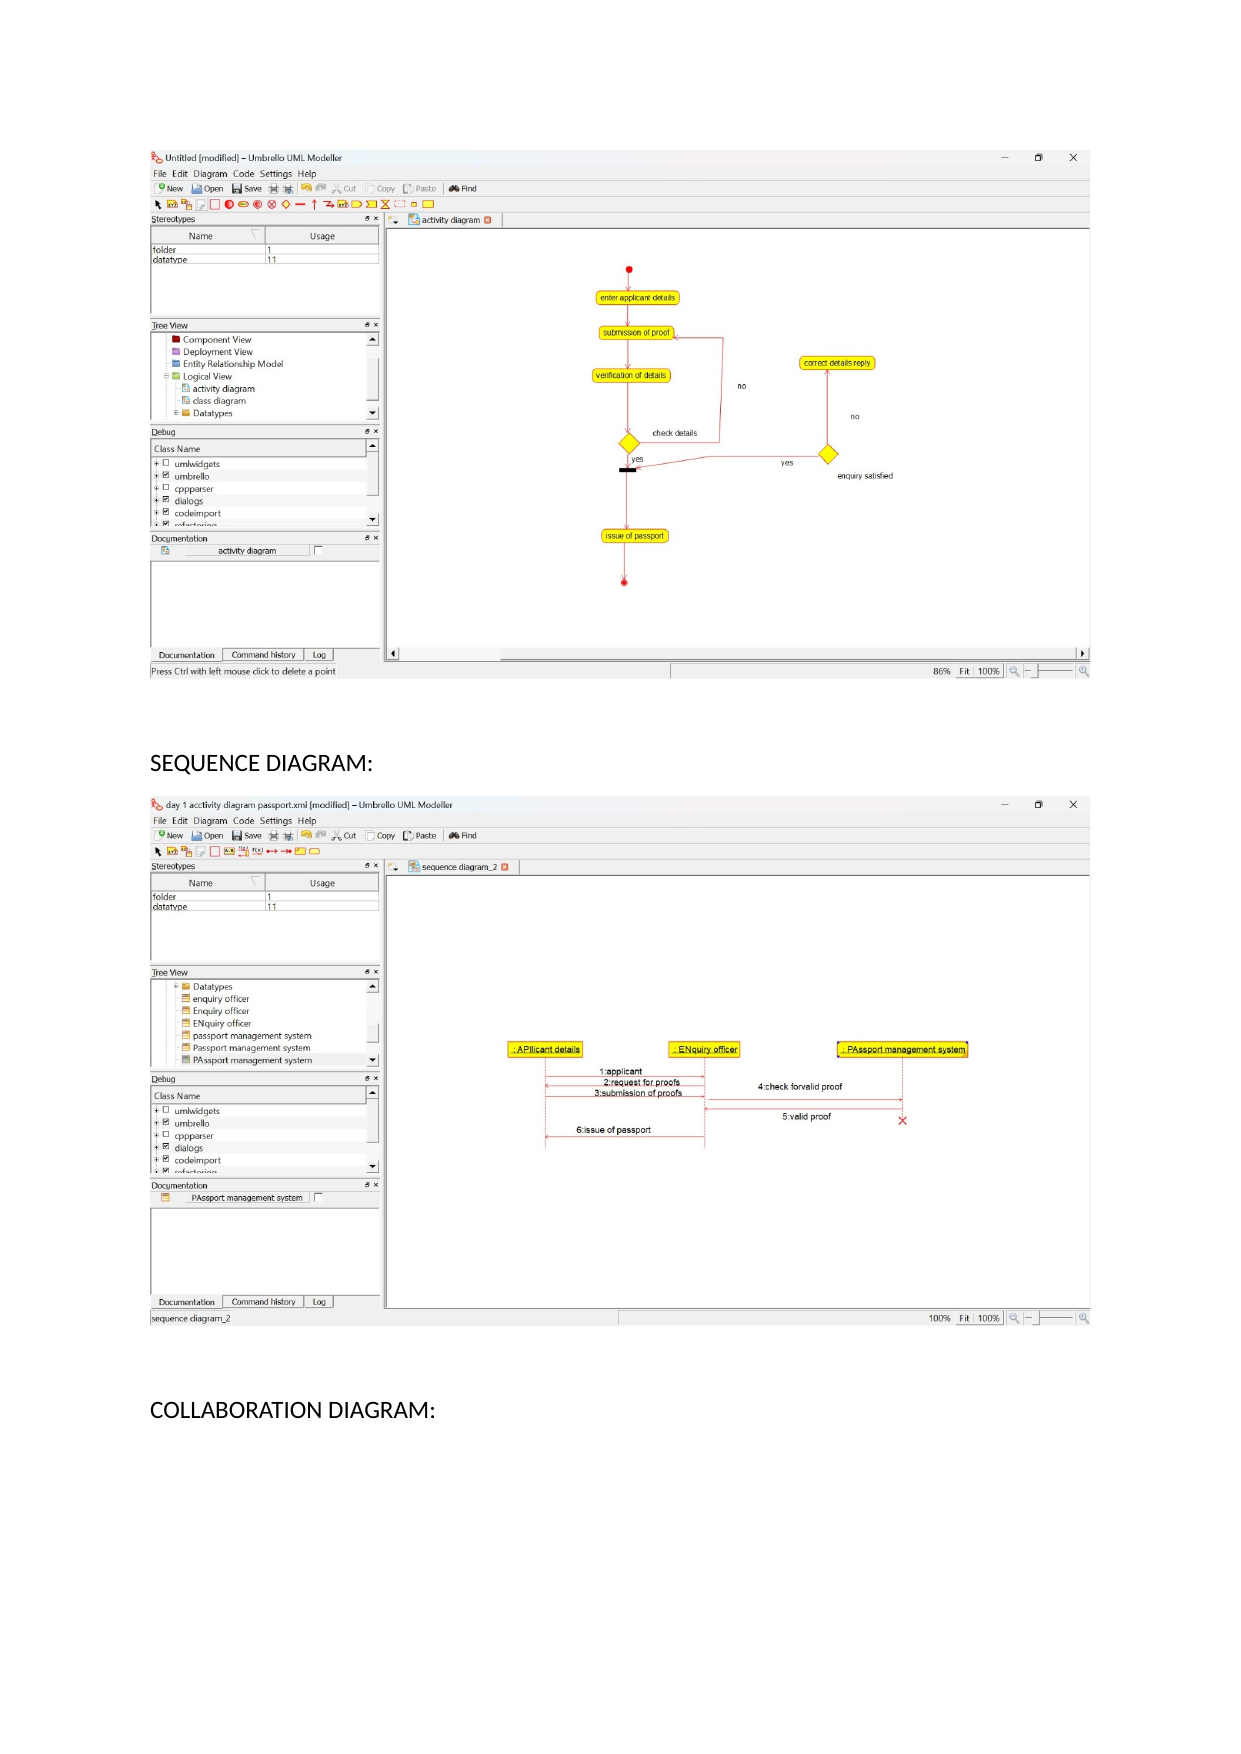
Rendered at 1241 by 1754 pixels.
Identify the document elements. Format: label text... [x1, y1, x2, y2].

text SEQUENCE DIAGRAM: [150, 747, 1090, 778]
picture [150, 150, 1091, 679]
text COLLABORATION DIAGRAM: [150, 1394, 1090, 1425]
picture [150, 796, 1091, 1326]
